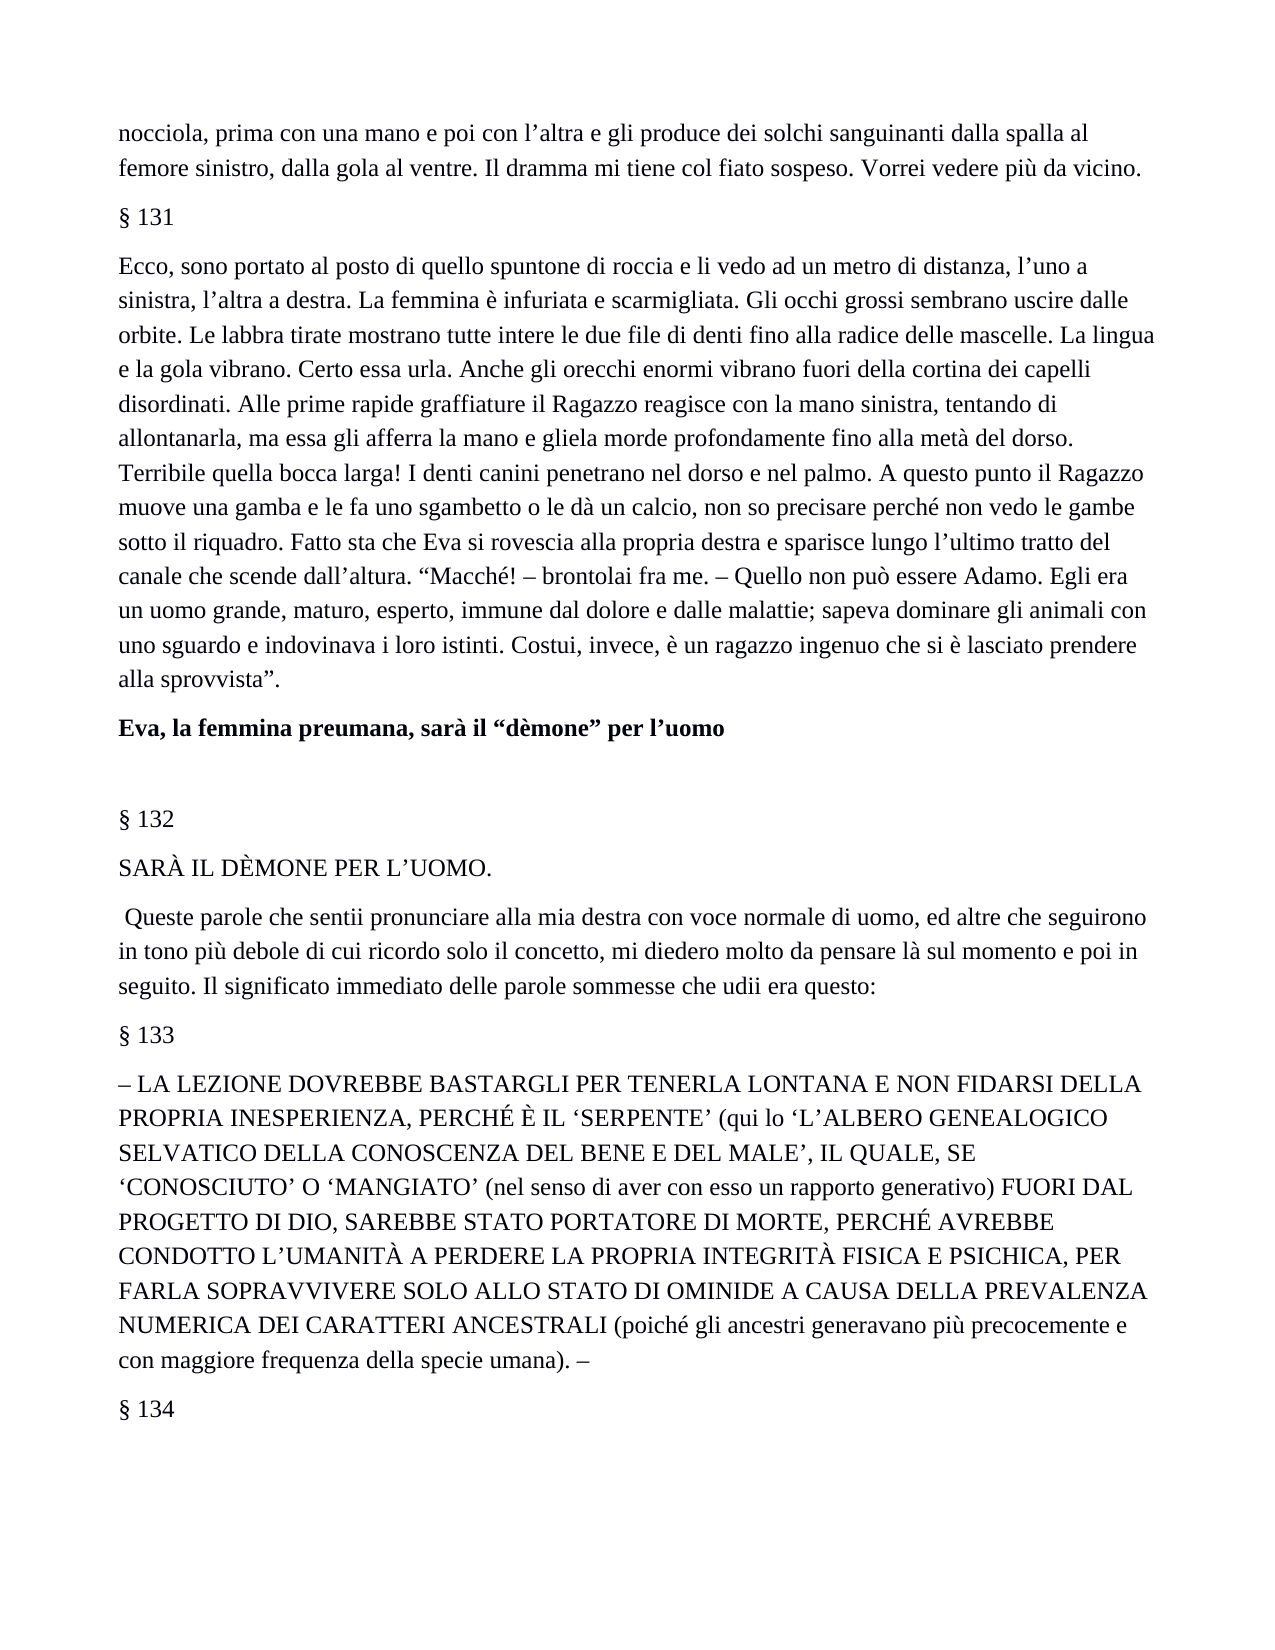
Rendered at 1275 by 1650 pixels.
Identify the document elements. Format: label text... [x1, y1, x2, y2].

text Ecco, sono portato al posto di quello spuntone di roccia e li vedo ad un metro di distanza, l’uno a sinistra, l’altra a destra. La femmina è infuriata e scarmigliata. Gli occhi grossi sembrano uscire dalle orbite. Le labbra tirate mostrano tutte intere le due file di denti fino alla radice delle mascelle. La lingua e la gola vibrano. Certo essa urla. Anche gli orecchi enormi vibrano fuori della cortina dei capelli disordinati. Alle prime rapide graffiature il Ragazzo reagisce con la mano sinistra, tentando di allontanarla, ma essa gli afferra la mano e gliela morde profondamente fino alla metà del dorso. Terribile quella bocca larga! I denti canini penetrano nel dorso e nel palmo. A questo punto il Ragazzo muove una gamba e le fa uno sgambetto o le dà un calcio, non so precisare perché non vedo le gambe sotto il riquadro. Fatto sta che Eva si rovescia alla propria destra e sparisce lungo l’ultimo tratto del canale che scende dall’altura. “Macché! – brontolai fra me. – Quello non può essere Adamo. Egli era un uomo grande, maturo, esperto, immune dal dolore e dalle malattie; sapeva dominare gli animali con uno sguardo e indovinava i loro istinti. Costui, invece, è un ragazzo ingenuo che si è lasciato prendere alla sprovvista”. [118, 251, 1157, 693]
text § 133 [118, 1020, 1157, 1049]
text § 131 [118, 202, 1157, 230]
text § 132 [118, 804, 1157, 833]
text – LA LEZIONE DOVREBBE BASTARGLI PER TENERLA LONTANA E NON FIDARSI DELLA PROPRIA INESPERIENZA, PERCHÉ È IL ‘SERPENTE’ (qui lo ‘L’ALBERO GENEALOGICO SELVATICO DELLA CONOSCENZA DEL BENE E DEL MALE’, IL QUALE, SE ‘CONOSCIUTO’ O ‘MANGIATO’ (nel senso di aver con esso un rapporto generativo) FUORI DAL PROGETTO DI DIO, SAREBBE STATO PORTATORE DI MORTE, PERCHÉ AVREBBE CONDOTTO L’UMANITÀ A PERDERE LA PROPRIA INTEGRITÀ FISICA E PSICHICA, PER FARLA SOPRAVVIVERE SOLO ALLO STATO DI OMINIDE A CAUSA DELLA PREVALENZA NUMERICA DEI CARATTERI ANCESTRALI (poiché gli ancestri generavano più precocemente e con maggiore frequenza della specie umana). – [118, 1069, 1157, 1374]
text § 134 [118, 1394, 1157, 1423]
subtitle Eva, la femmina preumana, sarà il “dèmone” per l’uomo [118, 713, 1157, 742]
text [118, 118, 1157, 181]
text SARÀ IL DÈMONE PER L’UOMO. [118, 853, 1157, 882]
text Queste parole che sentii pronunciare alla mia destra con voce normale di uomo, ed altre che seguirono in tono più debole di cui ricordo solo il concetto, mi diedero molto da pensare là sul momento e poi in seguito. Il significato immediato delle parole sommesse che udii era questo: [118, 902, 1157, 1000]
